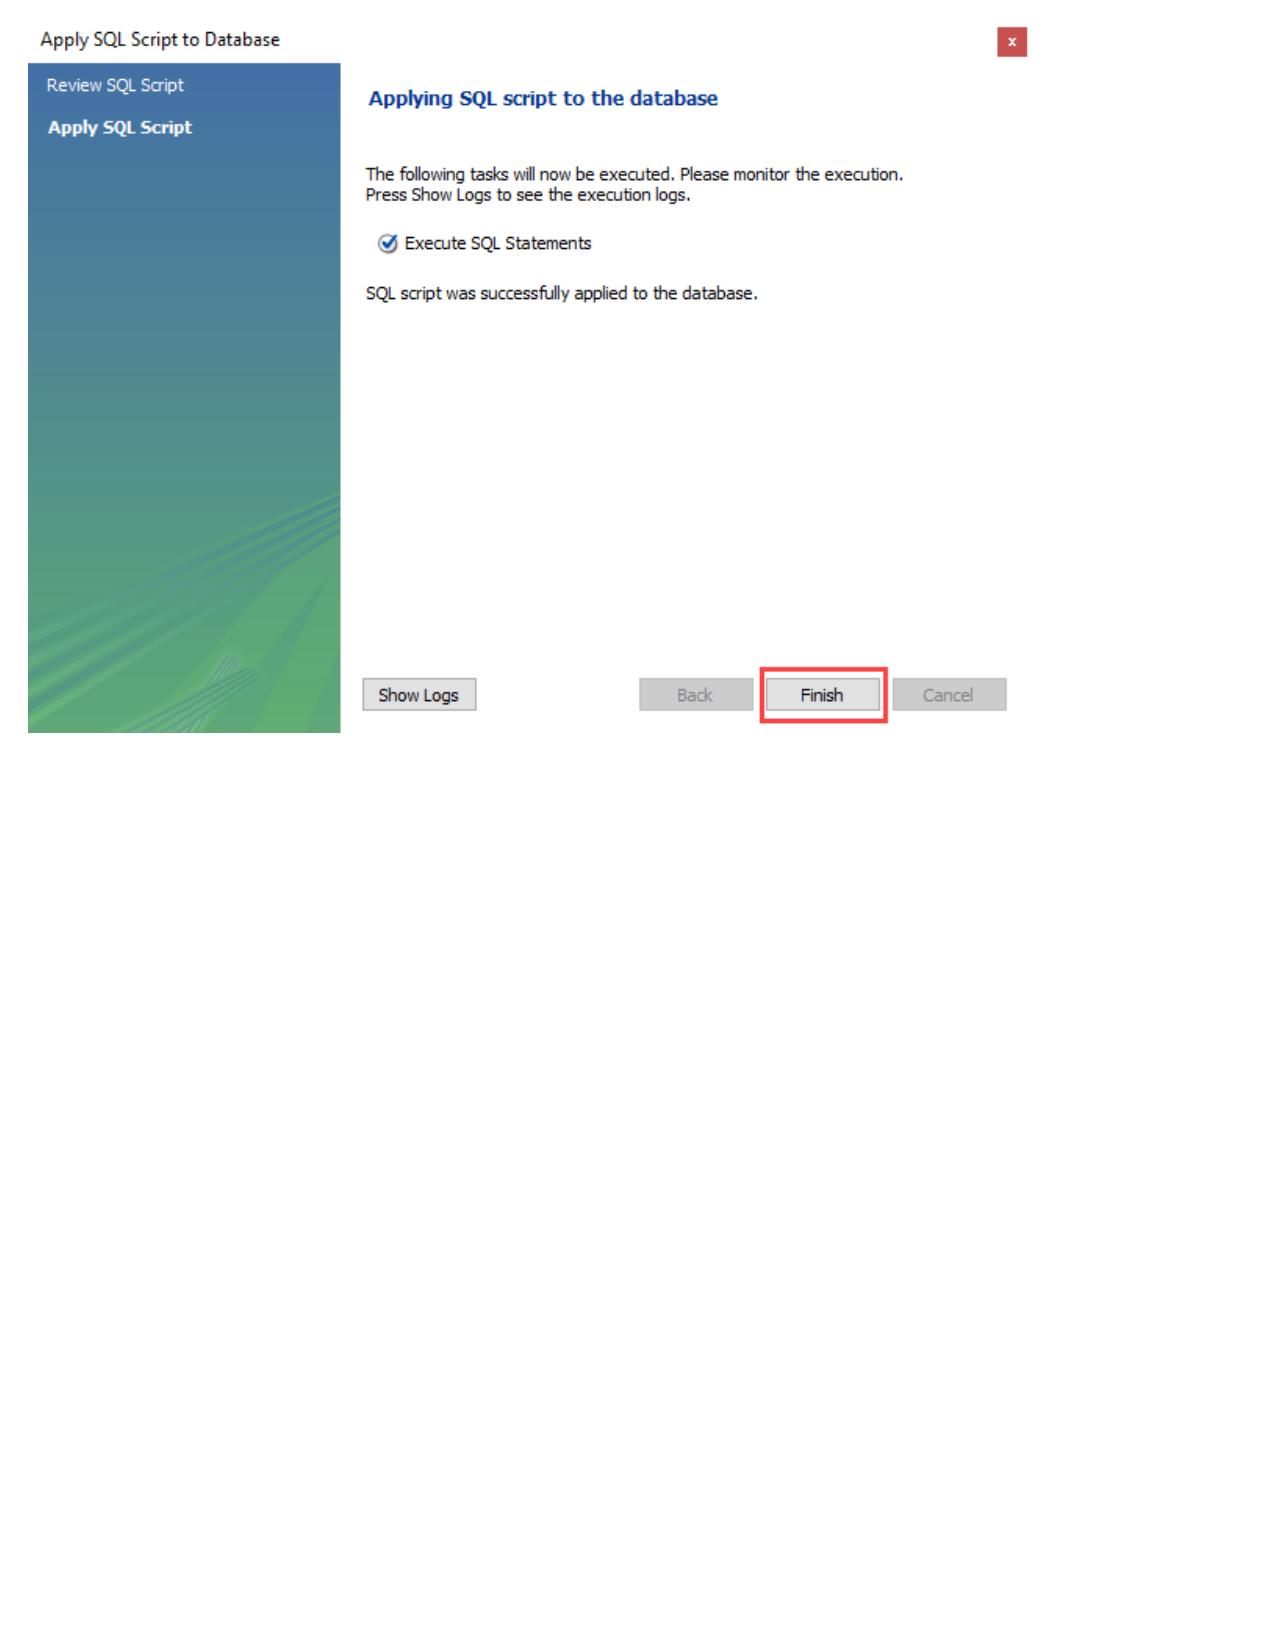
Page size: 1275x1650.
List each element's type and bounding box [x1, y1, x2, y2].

picture [28, 18, 1029, 733]
